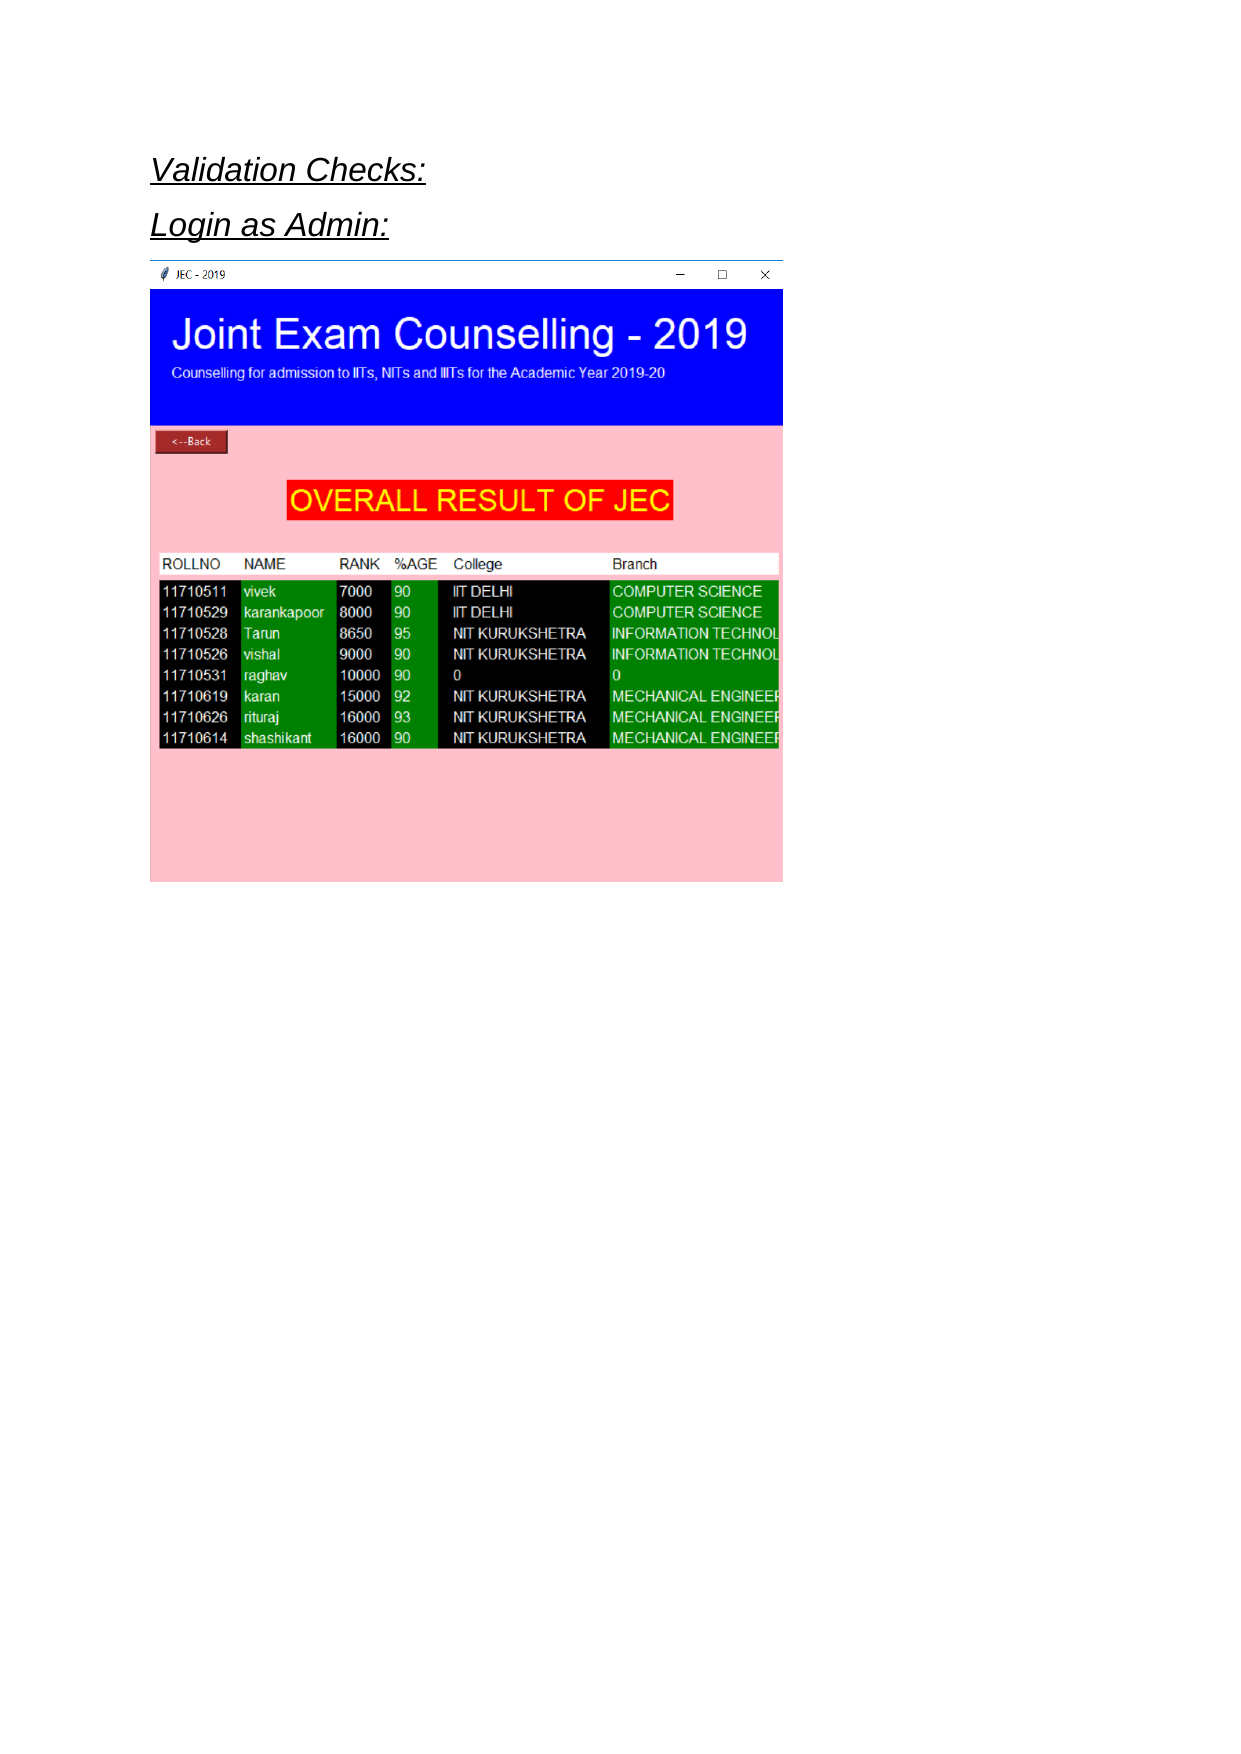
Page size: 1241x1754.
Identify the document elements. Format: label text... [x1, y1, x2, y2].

text Login as Admin: [150, 205, 1090, 243]
text Validation Checks: [150, 150, 1090, 188]
picture [150, 260, 783, 882]
